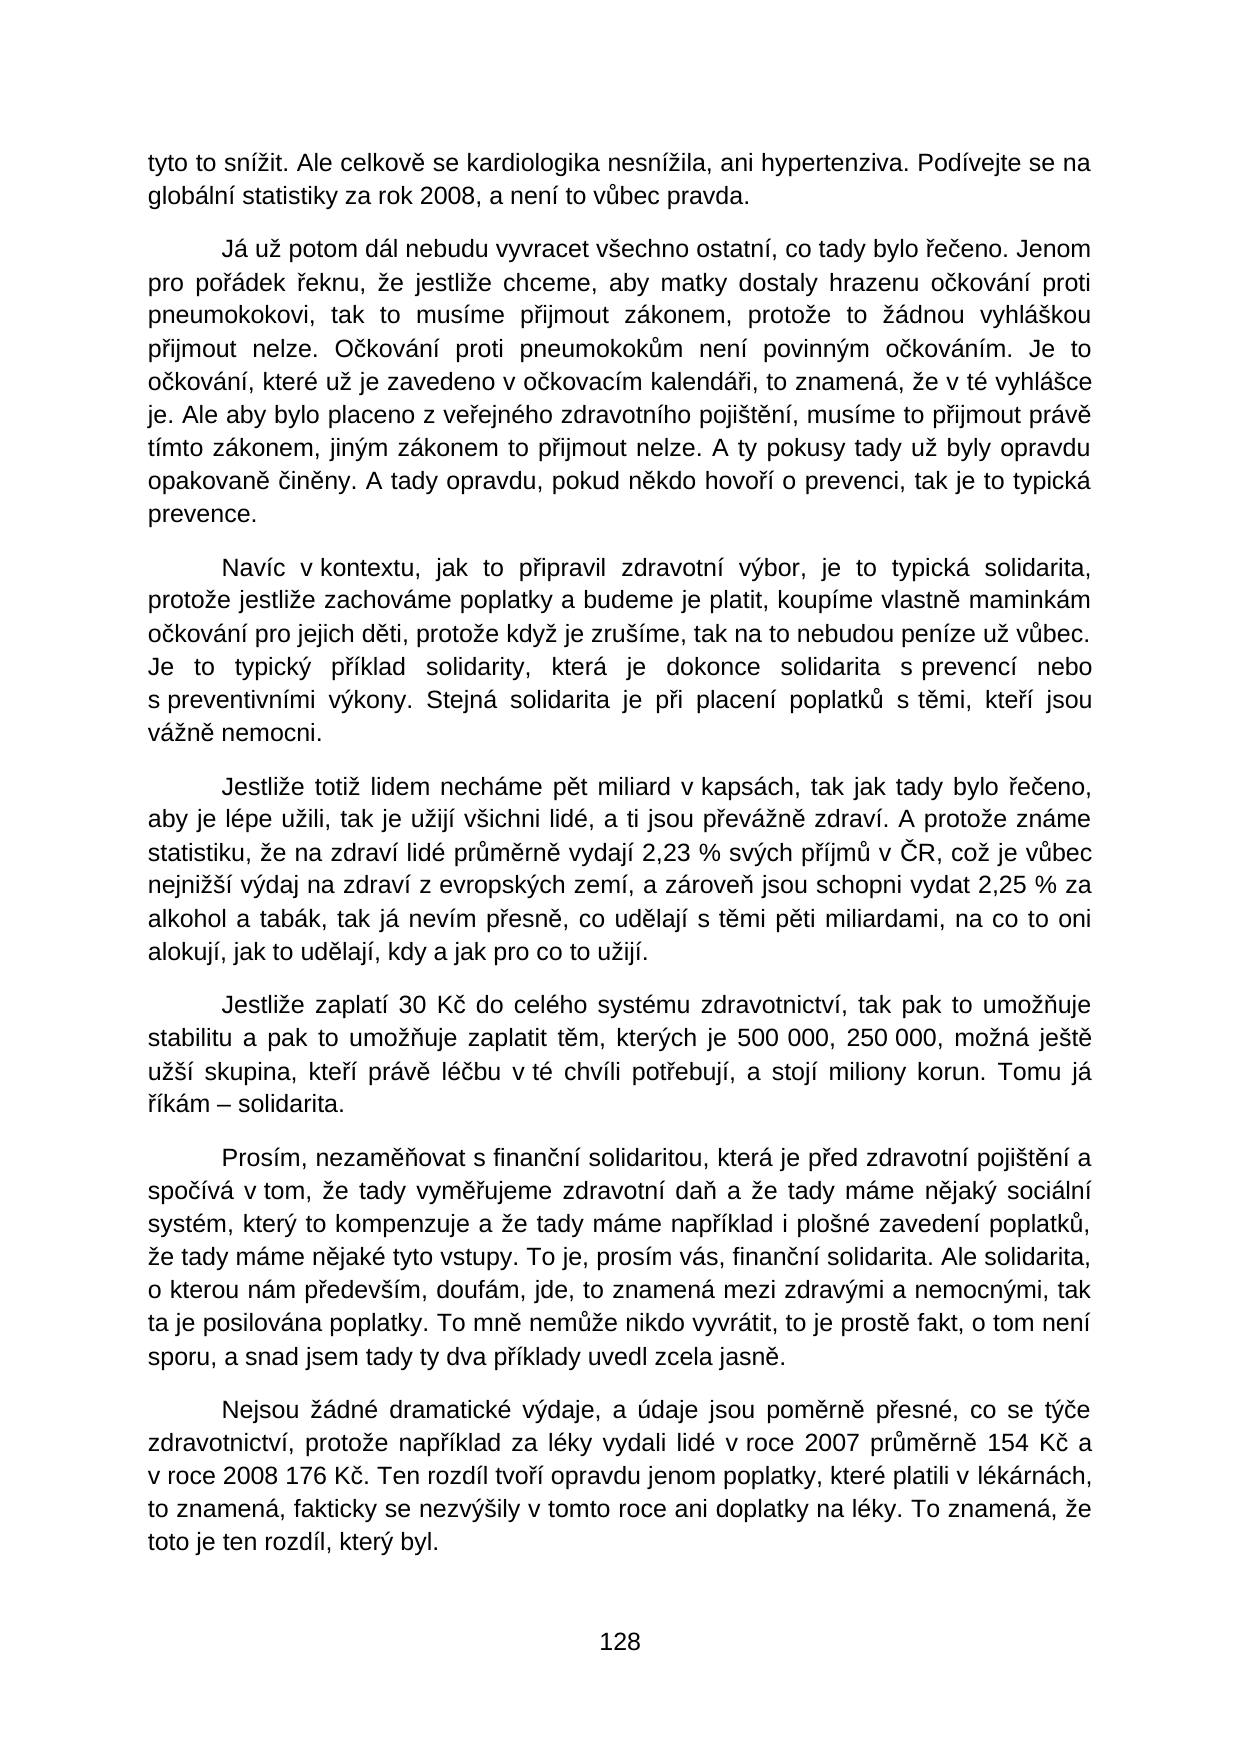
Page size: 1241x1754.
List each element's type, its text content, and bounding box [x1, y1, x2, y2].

text Já už potom dál nebudu vyvracet všechno ostatní, co tady bylo řečeno. Jenom pro pořádek řeknu, že jestliže chceme, aby matky dostaly hrazenu očkování proti pneumokokovi, tak to musíme přijmout zákonem, protože to žádnou vyhláškou přijmout nelze. Očkování proti pneumokokům není povinným očkováním. Je to očkování, které už je zavedeno v očkovacím kalendáři, to znamená, že v té vyhlášce je. Ale aby bylo placeno z veřejného zdravotního pojištění, musíme to přijmout právě tímto zákonem, jiným zákonem to přijmout nelze. A ty pokusy tady už byly opravdu opakovaně činěny. A tady opravdu, pokud někdo hovoří o prevenci, tak je to typická prevence. [148, 234, 1093, 527]
text Nejsou žádné dramatické výdaje, a údaje jsou poměrně přesné, co se týče zdravotnictví, protože například za léky vydali lidé v roce 2007 průměrně 154 Kč a v roce 2008 176 Kč. Ten rozdíl tvoří opravdu jenom poplatky, které platili v lékárnách, to znamená, fakticky se nezvýšily v tomto roce ani doplatky na léky. To znamená, že toto je ten rozdíl, který byl. [148, 1395, 1093, 1556]
text Jestliže totiž lidem necháme pět miliard v kapsách, tak jak tady bylo řečeno, aby je lépe užili, tak je užijí všichni lidé, a ti jsou převážně zdraví. A protože známe statistiku, že na zdraví lidé průměrně vydají 2,23 % svých příjmů v ČR, což je vůbec nejnižší výdaj na zdraví z evropských zemí, a zároveň jsou schopni vydat 2,25 % za alkohol a tabák, tak já nevím přesně, co udělají s těmi pěti miliardami, na co to oni alokují, jak to udělají, kdy a jak pro co to užijí. [148, 771, 1093, 965]
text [148, 148, 1093, 209]
text Navíc v kontextu, jak to připravil zdravotní výbor, je to typická solidarita, protože jestliže zachováme poplatky a budeme je platit, koupíme vlastně maminkám očkování pro jejich děti, protože když je zrušíme, tak na to nebudou peníze už vůbec. Je to typický příklad solidarity, která je dokonce solidarita s prevencí nebo s preventivními výkony. Stejná solidarita je při placení poplatků s těmi, kteří jsou vážně nemocni. [148, 552, 1093, 746]
text Jestliže zaplatí 30 Kč do celého systému zdravotnictví, tak pak to umožňuje stabilitu a pak to umožňuje zaplatit těm, kterých je 500 000, 250 000, možná ještě užší skupina, kteří právě léčbu v té chvíli potřebují, a stojí miliony korun. Tomu já říkám – solidarita. [148, 990, 1093, 1118]
text Prosím, nezaměňovat s finanční solidaritou, která je před zdravotní pojištění a spočívá v tom, že tady vyměřujeme zdravotní daň a že tady máme nějaký sociální systém, který to kompenzuje a že tady máme například i plošné zavedení poplatků, že tady máme nějaké tyto vstupy. To je, prosím vás, finanční solidarita. Ale solidarita, o kterou nám především, doufám, jde, to znamená mezi zdravými a nemocnými, tak ta je posilována poplatky. To mně nemůže nikdo vyvrátit, to je prostě fakt, o tom není sporu, a snad jsem tady ty dva příklady uvedl zcela jasně. [148, 1143, 1093, 1370]
